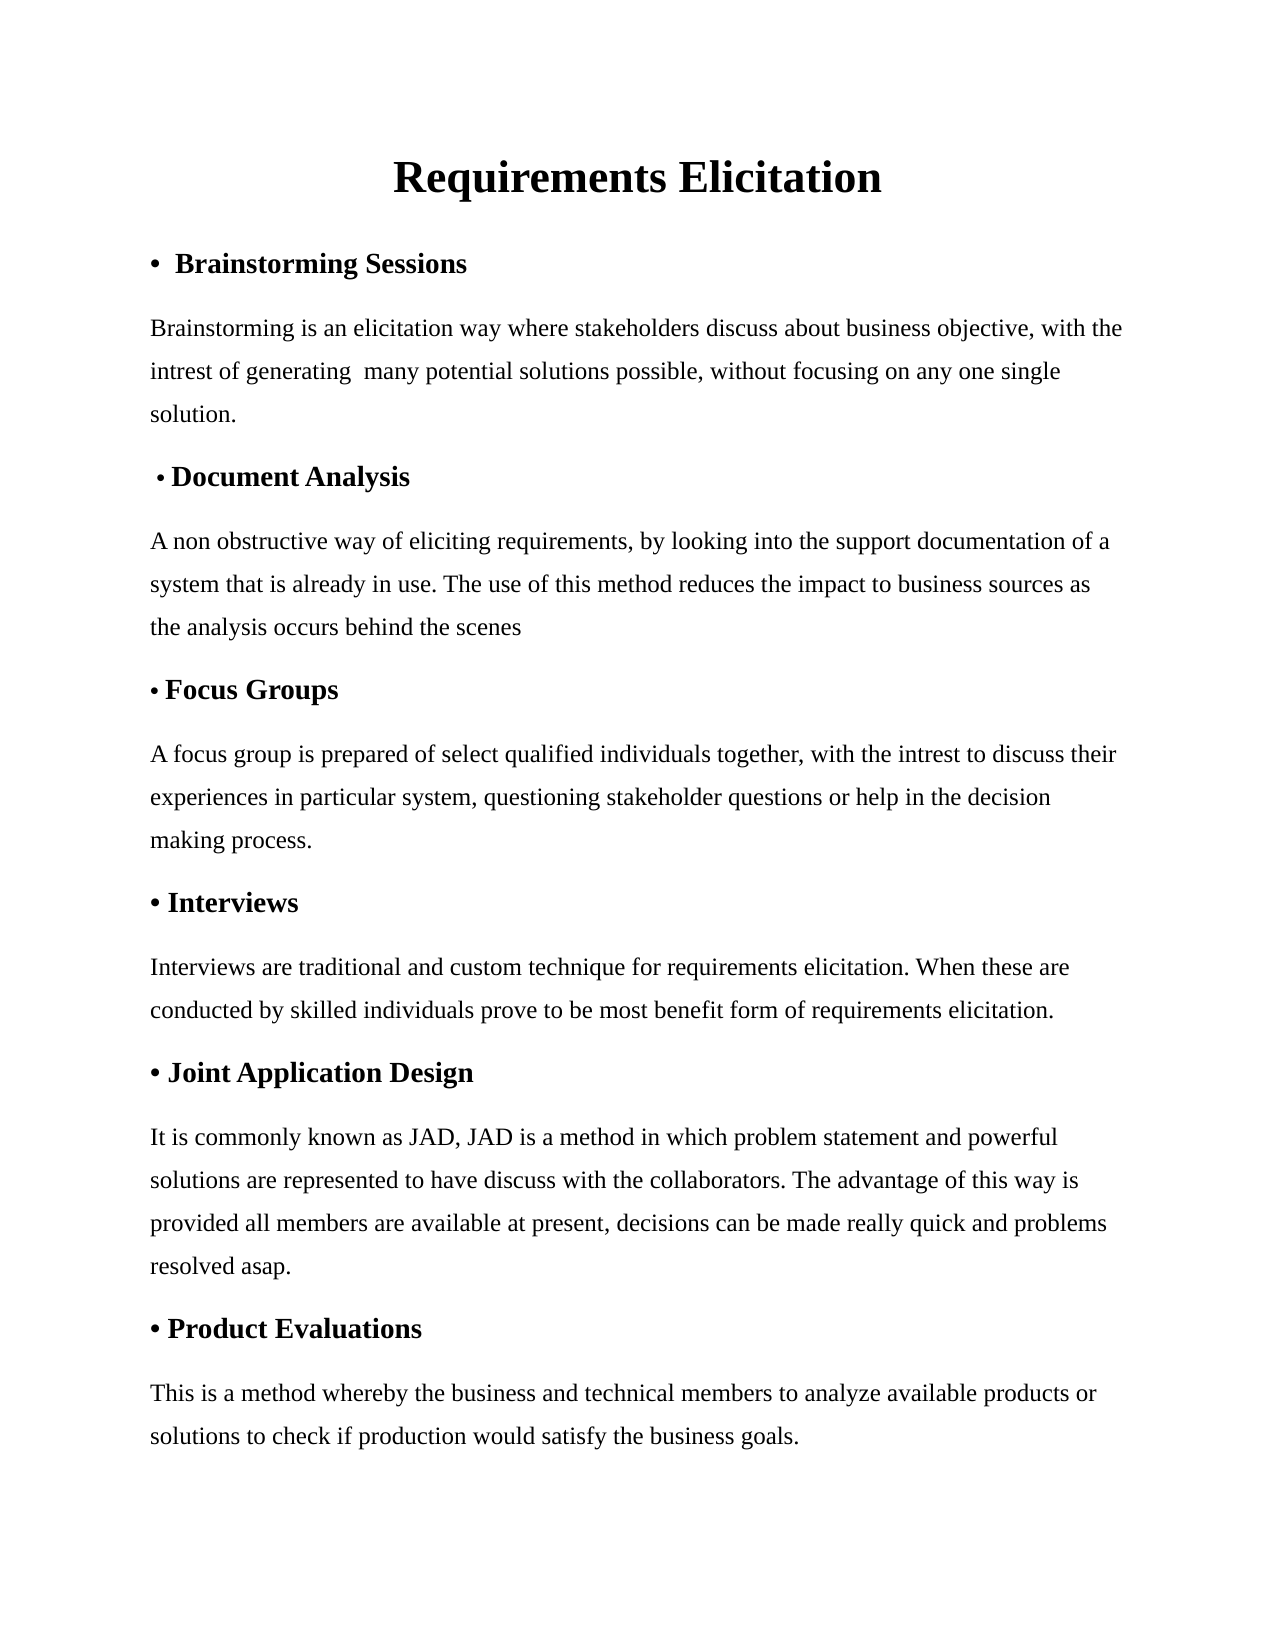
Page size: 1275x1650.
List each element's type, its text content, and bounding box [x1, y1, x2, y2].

text • Brainstorming Sessions [150, 246, 1125, 279]
text • Joint Application Design [150, 1055, 1125, 1088]
text Interviews are traditional and custom technique for requirements elicitation. When these are conducted by skilled individuals prove to be most benefit form of requirements elicitation. [150, 952, 1125, 1024]
text • Interviews [150, 885, 1125, 918]
text • Focus Groups [150, 672, 1125, 705]
text Requirements Elicitation [150, 150, 1125, 203]
text Brainstorming is an elicitation way where stakeholders discuss about business objective, with the intrest of generating many potential solutions possible, without focusing on any one single solution. [150, 313, 1125, 428]
text A non obstructive way of eliciting requirements, by looking into the support documentation of a system that is already in use. The use of this method reduces the impact to business sources as the analysis occurs behind the scenes [150, 526, 1125, 641]
text • Product Evaluations [150, 1311, 1125, 1344]
text It is commonly known as JAD, JAD is a method in which problem statement and powerful solutions are represented to have discuss with the collaborators. The advantage of this way is provided all members are available at present, decisions can be made really quick and problems resolved asap. [150, 1122, 1125, 1280]
text A focus group is prepared of select qualified individuals together, with the intrest to discuss their experiences in particular system, questioning stakeholder questions or help in the decision making process. [150, 739, 1125, 854]
text • Document Analysis [150, 459, 1125, 492]
text This is a method whereby the business and technical members to analyze available products or solutions to check if production would satisfy the business goals. [150, 1378, 1125, 1450]
